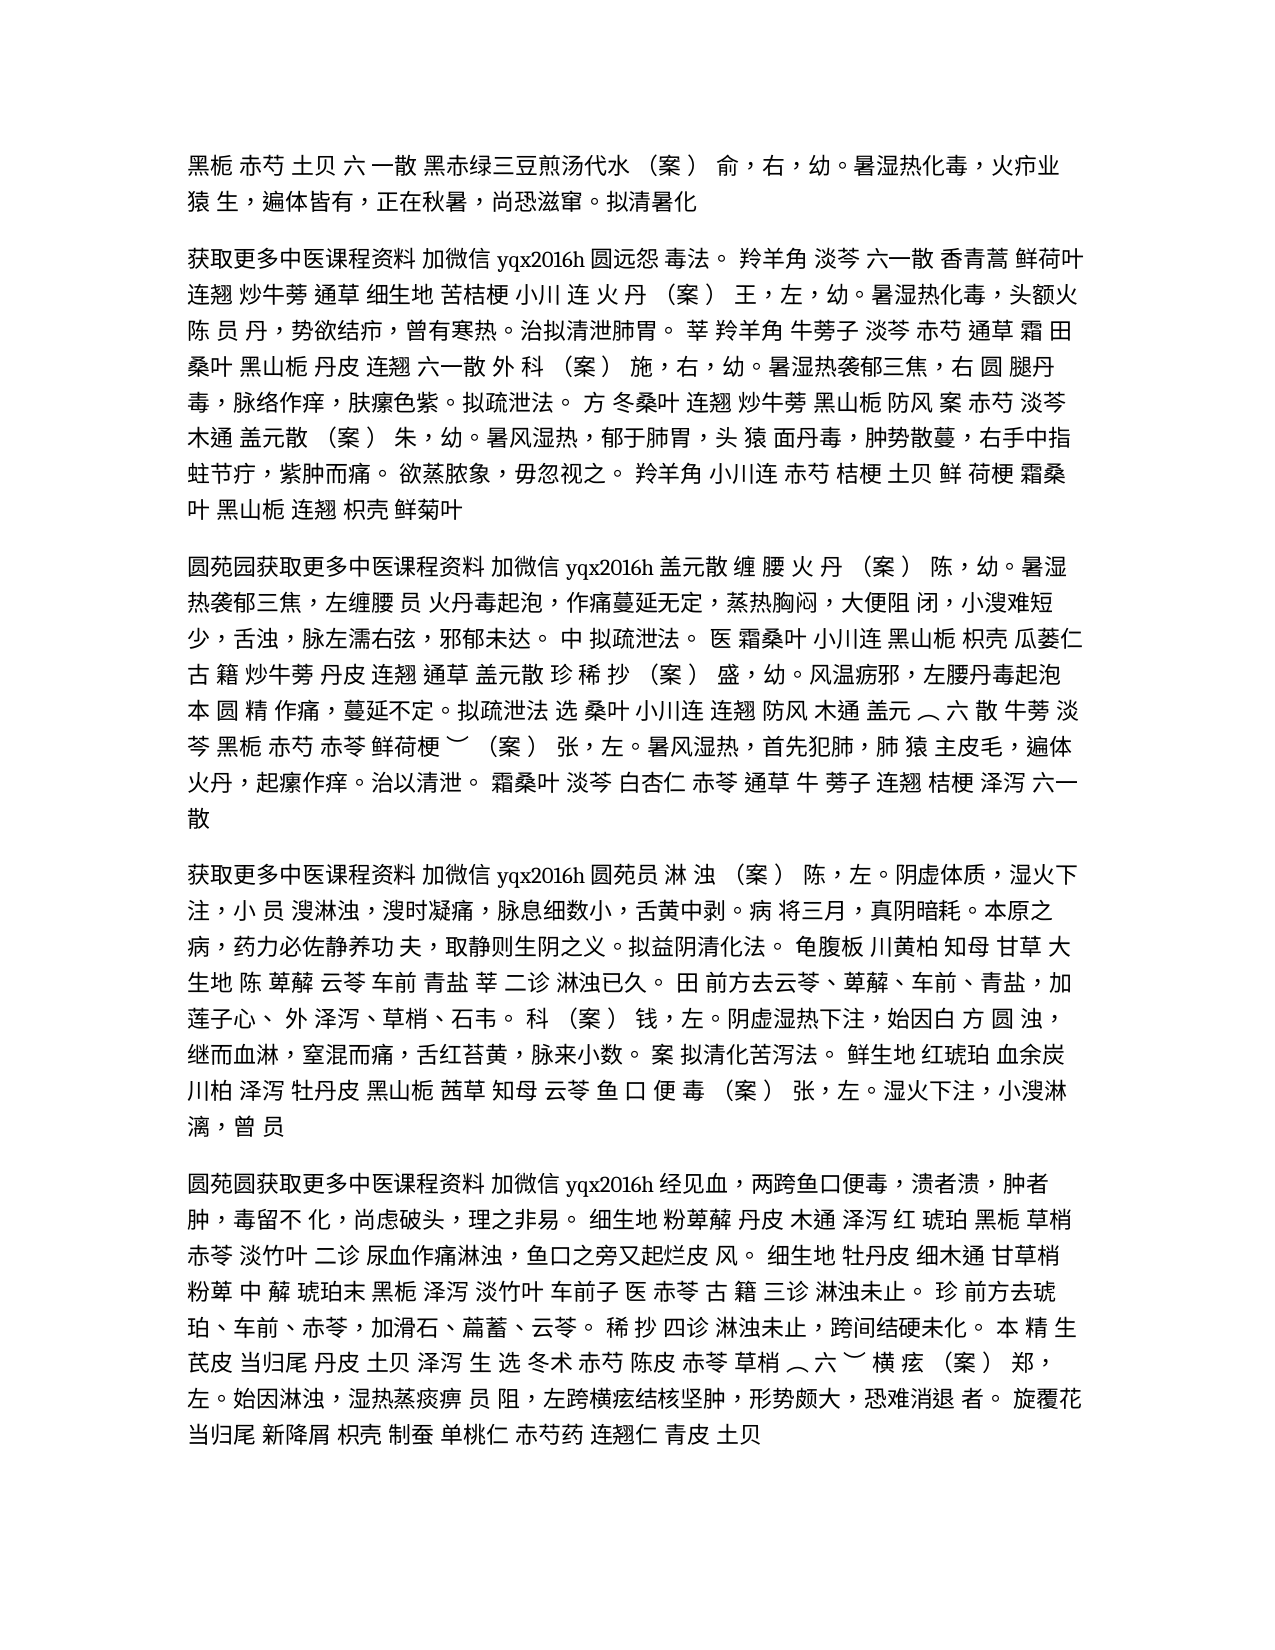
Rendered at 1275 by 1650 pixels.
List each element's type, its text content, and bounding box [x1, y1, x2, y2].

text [187, 150, 1087, 217]
text 圆苑圆获取更多中医课程资料 加微信 yqx2016h 经见血，两跨鱼口便毒，溃者溃，肿者肿，毒留不 化，尚虑破头，理之非易。 细生地 粉萆薢 丹皮 木通 泽泻 红 琥珀 黑栀 草梢 赤苓 淡竹叶 二诊 尿血作痛淋浊，鱼口之旁又起烂皮 风。 细生地 牡丹皮 细木通 甘草梢 粉萆 中 薢 琥珀末 黑栀 泽泻 淡竹叶 车前子 医 赤苓 古 籍 三诊 淋浊未止。 珍 前方去琥珀、车前、赤苓，加滑石、萹蓄、云苓。 稀 抄 四诊 淋浊未止，跨间结硬未化。 本 精 生芪皮 当归尾 丹皮 土贝 泽泻 生 选 冬术 赤芍 陈皮 赤苓 草梢 ︵ 六 ︶ 横 痃 （案 ） 郑，左。始因淋浊，湿热蒸痰痹 员 阻，左跨横痃结核坚肿，形势颇大，恐难消退 者。 旋覆花 当归尾 新降屑 枳壳 制蚕 单桃仁 赤芍药 连翘仁 青皮 土贝 [187, 1168, 1087, 1451]
text 获取更多中医课程资料 加微信 yqx2016h圆苑员 淋 浊 （案 ） 陈，左。阴虚体质，湿火下注，小 员 溲淋浊，溲时凝痛，脉息细数小，舌黄中剥。病 将三月，真阴暗耗。本原之病，药力必佐静养功 夫，取静则生阴之义。拟益阴清化法。 龟腹板 川黄柏 知母 甘草 大生地 陈 萆薢 云苓 车前 青盐 莘 二诊 淋浊已久。 田 前方去云苓、萆薢、车前、青盐，加莲子心、 外 泽泻、草梢、石韦。 科 （案 ） 钱，左。阴虚湿热下注，始因白 方 圆 浊，继而血淋，窒混而痛，舌红苔黄，脉来小数。 案 拟清化苦泻法。 鲜生地 红琥珀 血余炭 川柏 泽泻 牡丹皮 黑山栀 茜草 知母 云苓 鱼 口 便 毒 （案 ） 张，左。湿火下注，小溲淋漓，曾 员 [187, 859, 1087, 1142]
text 圆苑园获取更多中医课程资料 加微信 yqx2016h 盖元散 缠 腰 火 丹 （案 ） 陈，幼。暑湿热袭郁三焦，左缠腰 员 火丹毒起泡，作痛蔓延无定，蒸热胸闷，大便阻 闭，小溲难短少，舌浊，脉左濡右弦，邪郁未达。 中 拟疏泄法。 医 霜桑叶 小川连 黑山栀 枳壳 瓜蒌仁 古 籍 炒牛蒡 丹皮 连翘 通草 盖元散 珍 稀 抄 （案 ） 盛，幼。风温疬邪，左腰丹毒起泡 本 圆 精 作痛，蔓延不定。拟疏泄法 选 桑叶 小川连 连翘 防风 木通 盖元 ︵ 六 散 牛蒡 淡芩 黑栀 赤芍 赤苓 鲜荷梗 ︶ （案 ） 张，左。暑风湿热，首先犯肺，肺 猿 主皮毛，遍体火丹，起瘰作痒。治以清泄。 霜桑叶 淡芩 白杏仁 赤苓 通草 牛 蒡子 连翘 桔梗 泽泻 六一散 [187, 551, 1087, 834]
text 获取更多中医课程资料 加微信 yqx2016h圆远怨 毒法。 羚羊角 淡芩 六一散 香青蒿 鲜荷叶 连翘 炒牛蒡 通草 细生地 苦桔梗 小川 连 火 丹 （案 ） 王，左，幼。暑湿热化毒，头额火 陈 员 丹，势欲结疖，曾有寒热。治拟清泄肺胃。 莘 羚羊角 牛蒡子 淡芩 赤芍 通草 霜 田 桑叶 黑山栀 丹皮 连翘 六一散 外 科 （案 ） 施，右，幼。暑湿热袭郁三焦，右 圆 腿丹毒，脉络作痒，肤瘰色紫。拟疏泄法。 方 冬桑叶 连翘 炒牛蒡 黑山栀 防风 案 赤芍 淡芩 木通 盖元散 （案 ） 朱，幼。暑风湿热，郁于肺胃，头 猿 面丹毒，肿势散蔓，右手中指蛀节疔，紫肿而痛。 欲蒸脓象，毋忽视之。 羚羊角 小川连 赤芍 桔梗 土贝 鲜 荷梗 霜桑叶 黑山栀 连翘 枳壳 鲜菊叶 [187, 243, 1087, 526]
